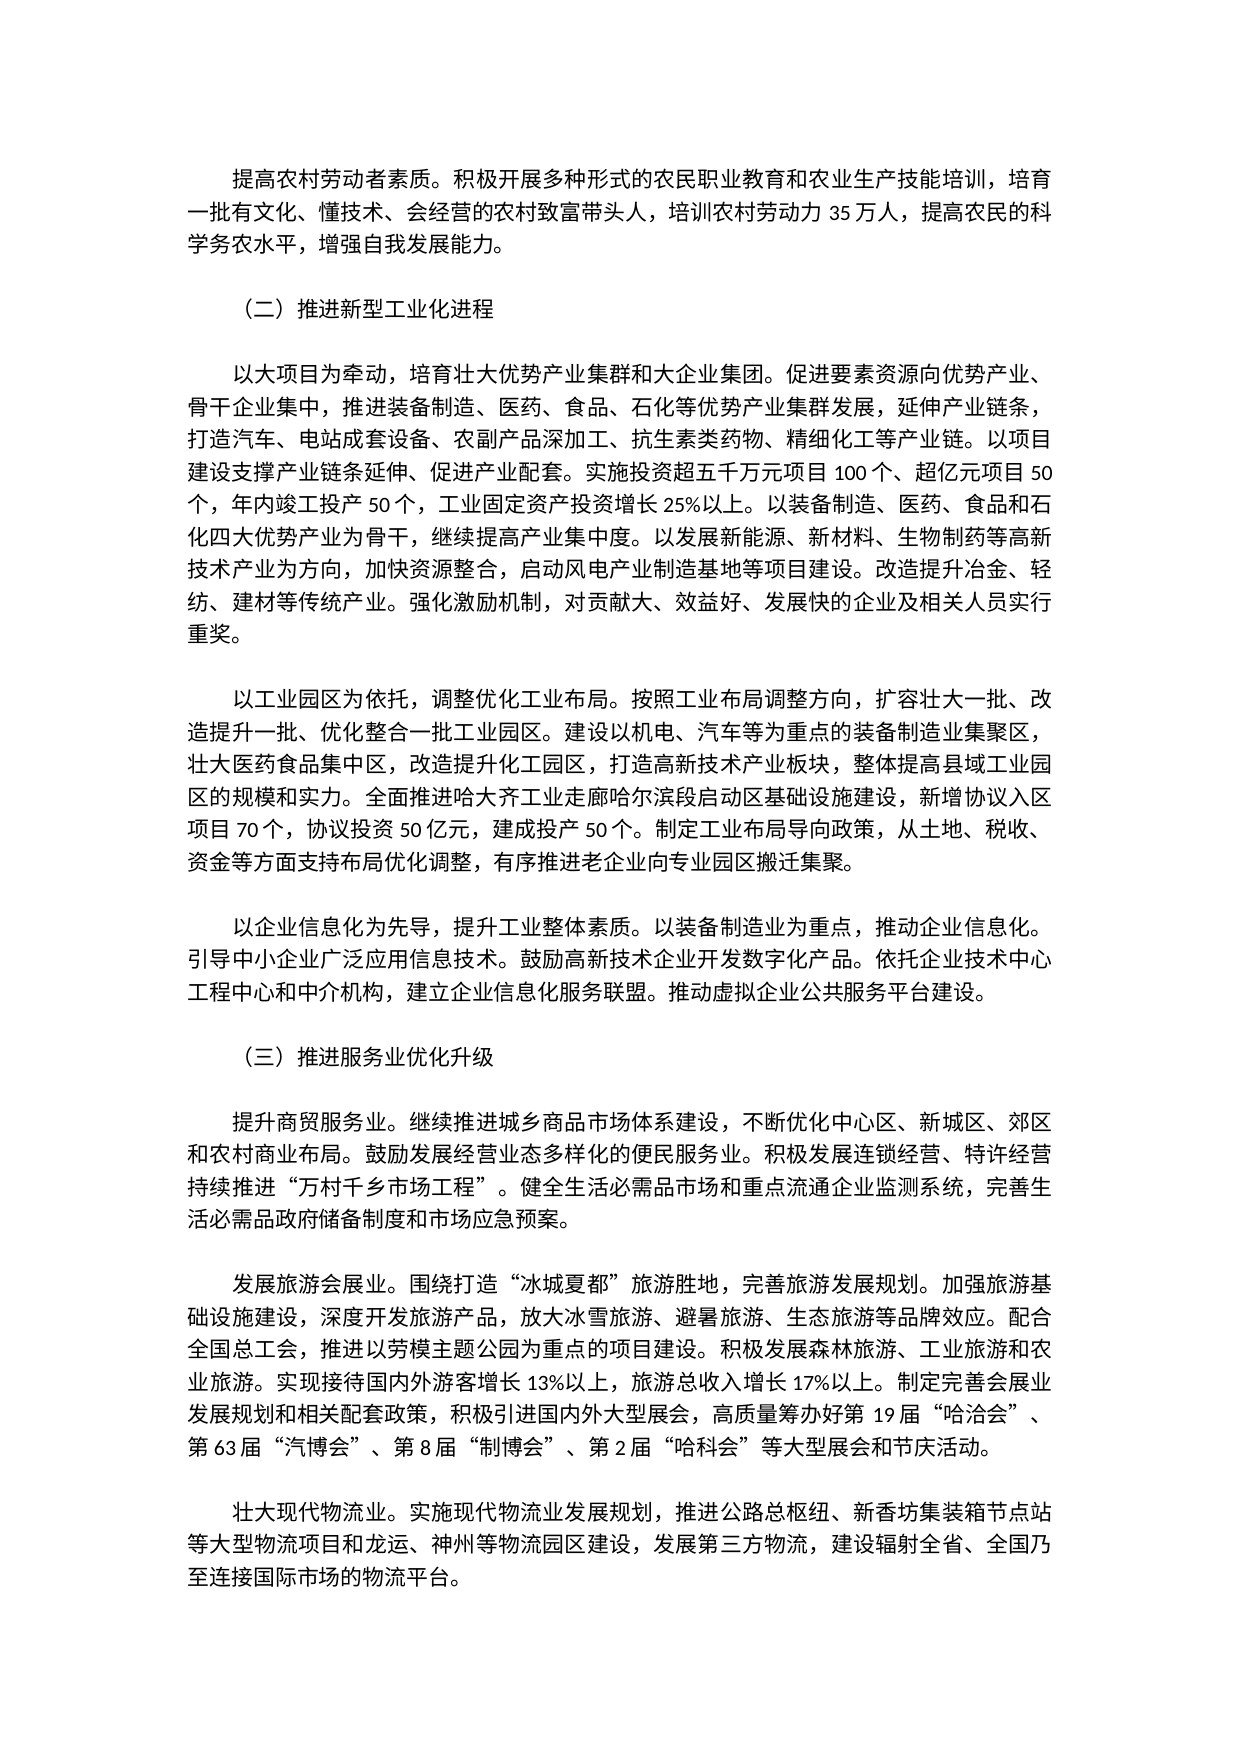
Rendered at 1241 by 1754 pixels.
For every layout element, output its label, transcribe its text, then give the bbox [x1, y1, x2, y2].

text 发展旅游会展业。围绕打造“冰城夏都”旅游胜地，完善旅游发展规划。加强旅游基础设施建设，深度开发旅游产品，放大冰雪旅游、避暑旅游、生态旅游等品牌效应。配合全国总工会，推进以劳模主题公园为重点的项目建设。积极发展森林旅游、工业旅游和农业旅游。实现接待国内外游客增长13%以上，旅游总收入增长17%以上。制定完善会展业发展规划和相关配套政策，积极引进国内外大型展会，高质量筹办好第19届“哈洽会”、第63届“汽博会”、第8届“制博会”、第2届“哈科会”等大型展会和节庆活动。 [187, 1267, 1053, 1462]
text （二）推进新型工业化进程 [187, 292, 1053, 324]
text 提高农村劳动者素质。积极开展多种形式的农民职业教育和农业生产技能培训，培育一批有文化、懂技术、会经营的农村致富带头人，培训农村劳动力35万人，提高农民的科学务农水平，增强自我发展能力。 [187, 162, 1053, 259]
text 以企业信息化为先导，提升工业整体素质。以装备制造业为重点，推动企业信息化。引导中小企业广泛应用信息技术。鼓励高新技术企业开发数字化产品。依托企业技术中心、工程中心和中介机构，建立企业信息化服务联盟。推动虚拟企业公共服务平台建设。 [187, 909, 1053, 1007]
text 以工业园区为依托，调整优化工业布局。按照工业布局调整方向，扩容壮大一批、改造提升一批、优化整合一批工业园区。建设以机电、汽车等为重点的装备制造业集聚区，壮大医药食品集中区，改造提升化工园区，打造高新技术产业板块，整体提高县域工业园区的规模和实力。全面推进哈大齐工业走廊哈尔滨段启动区基础设施建设，新增协议入区项目70个，协议投资50亿元，建成投产50个。制定工业布局导向政策，从土地、税收、资金等方面支持布局优化调整，有序推进老企业向专业园区搬迁集聚。 [187, 682, 1053, 877]
text 以大项目为牵动，培育壮大优势产业集群和大企业集团。促进要素资源向优势产业、骨干企业集中，推进装备制造、医药、食品、石化等优势产业集群发展，延伸产业链条，打造汽车、电站成套设备、农副产品深加工、抗生素类药物、精细化工等产业链。以项目建设支撑产业链条延伸、促进产业配套。实施投资超五千万元项目100个、超亿元项目50个，年内竣工投产50个，工业固定资产投资增长25%以上。以装备制造、医药、食品和石化四大优势产业为骨干，继续提高产业集中度。以发展新能源、新材料、生物制药等高新技术产业为方向，加快资源整合，启动风电产业制造基地等项目建设。改造提升冶金、轻纺、建材等传统产业。强化激励机制，对贡献大、效益好、发展快的企业及相关人员实行重奖。 [187, 357, 1053, 649]
text 提升商贸服务业。继续推进城乡商品市场体系建设，不断优化中心区、新城区、郊区和农村商业布局。鼓励发展经营业态多样化的便民服务业。积极发展连锁经营、特许经营。持续推进“万村千乡市场工程”。健全生活必需品市场和重点流通企业监测系统，完善生活必需品政府储备制度和市场应急预案。 [187, 1104, 1053, 1234]
text 壮大现代物流业。实施现代物流业发展规划，推进公路总枢纽、新香坊集装箱节点站等大型物流项目和龙运、神州等物流园区建设，发展第三方物流，建设辐射全省、全国乃至连接国际市场的物流平台。 [187, 1494, 1053, 1592]
text （三）推进服务业优化升级 [187, 1039, 1053, 1072]
